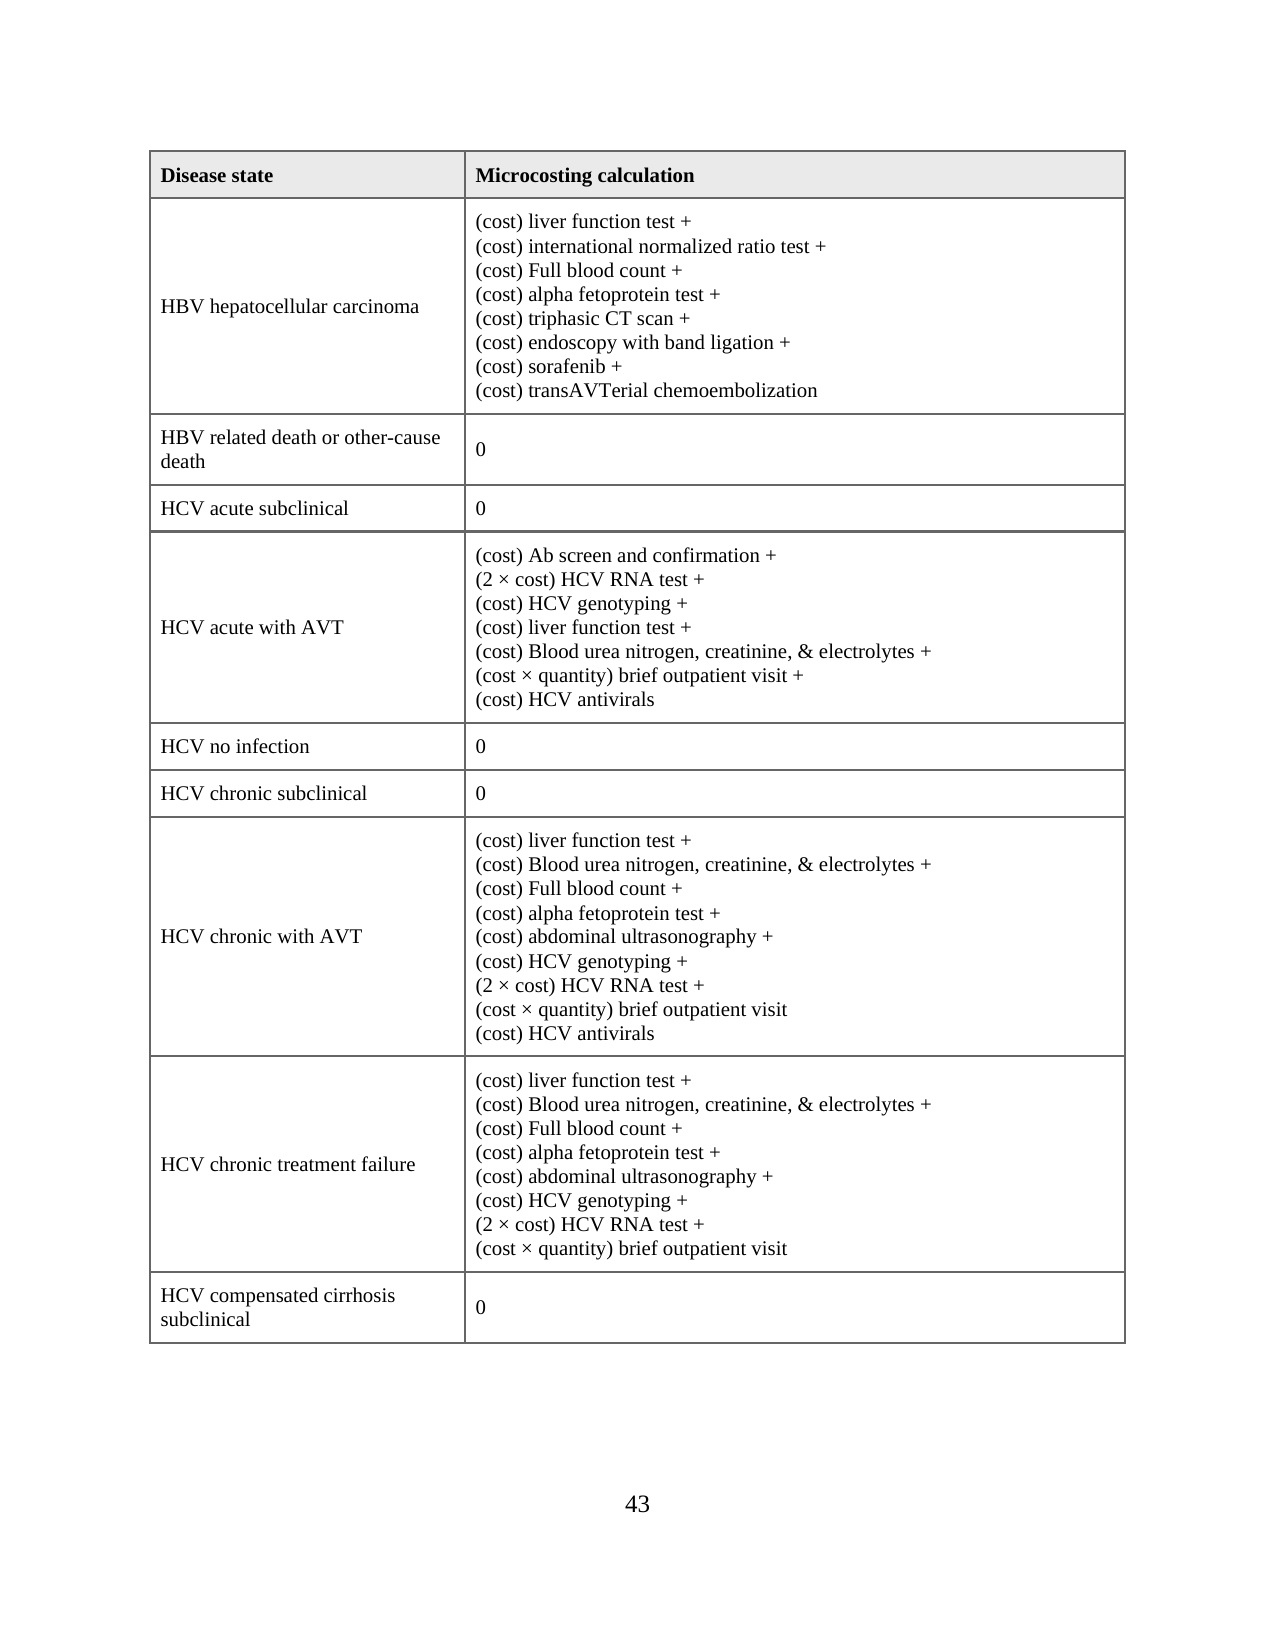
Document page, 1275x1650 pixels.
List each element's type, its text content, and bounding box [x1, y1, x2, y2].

table_cell HCV no infection [151, 724, 464, 769]
table_cell HCV acute subclinical [151, 486, 464, 530]
table_cell 0 [466, 415, 1124, 483]
table_cell 0 [466, 771, 1124, 816]
table_cell (cost) liver function test + (cost) Blood urea nitrogen, creatinine, & electrolytes + (cost) Full blood count + (cost) alpha fetoprotein test + (cost) abdominal ultrasonography + (cost) HCV genotyping + (2 × cost) HCV RNA test + (cost × quantity) brief outpatient visit (cost) HCV antivirals [466, 818, 1124, 1055]
table_cell 0 [466, 1273, 1124, 1342]
table_cell HCV chronic treatment failure [151, 1057, 464, 1271]
table_cell (cost) Ab screen and confirmation + (2 × cost) HCV RNA test + (cost) HCV genotyping + (cost) liver function test + (cost) Blood urea nitrogen, creatinine, & electrolytes + (cost × quantity) brief outpatient visit + (cost) HCV antivirals [466, 533, 1124, 722]
table_header Microcosting calculation [466, 152, 1124, 197]
table_cell HBV hepatocellular carcinoma [151, 199, 464, 412]
table_cell (cost) liver function test + (cost) Blood urea nitrogen, creatinine, & electrolytes + (cost) Full blood count + (cost) alpha fetoprotein test + (cost) abdominal ultrasonography + (cost) HCV genotyping + (2 × cost) HCV RNA test + (cost × quantity) brief outpatient visit [466, 1057, 1124, 1271]
table_cell (cost) liver function test + (cost) international normalized ratio test + (cost) Full blood count + (cost) alpha fetoprotein test + (cost) triphasic CT scan + (cost) endoscopy with band ligation + (cost) sorafenib + (cost) transAVTerial chemoembolization [466, 199, 1124, 412]
table_cell HBV related death or other-cause death [151, 415, 464, 483]
table_cell HCV chronic subclinical [151, 771, 464, 816]
table_cell HCV compensated cirrhosis subclinical [151, 1273, 464, 1342]
table_cell HCV chronic with AVT [151, 818, 464, 1055]
table_cell 0 [466, 486, 1124, 530]
table_cell HCV acute with AVT [151, 533, 464, 722]
table_cell 0 [466, 724, 1124, 769]
table_header Disease state [151, 152, 464, 197]
